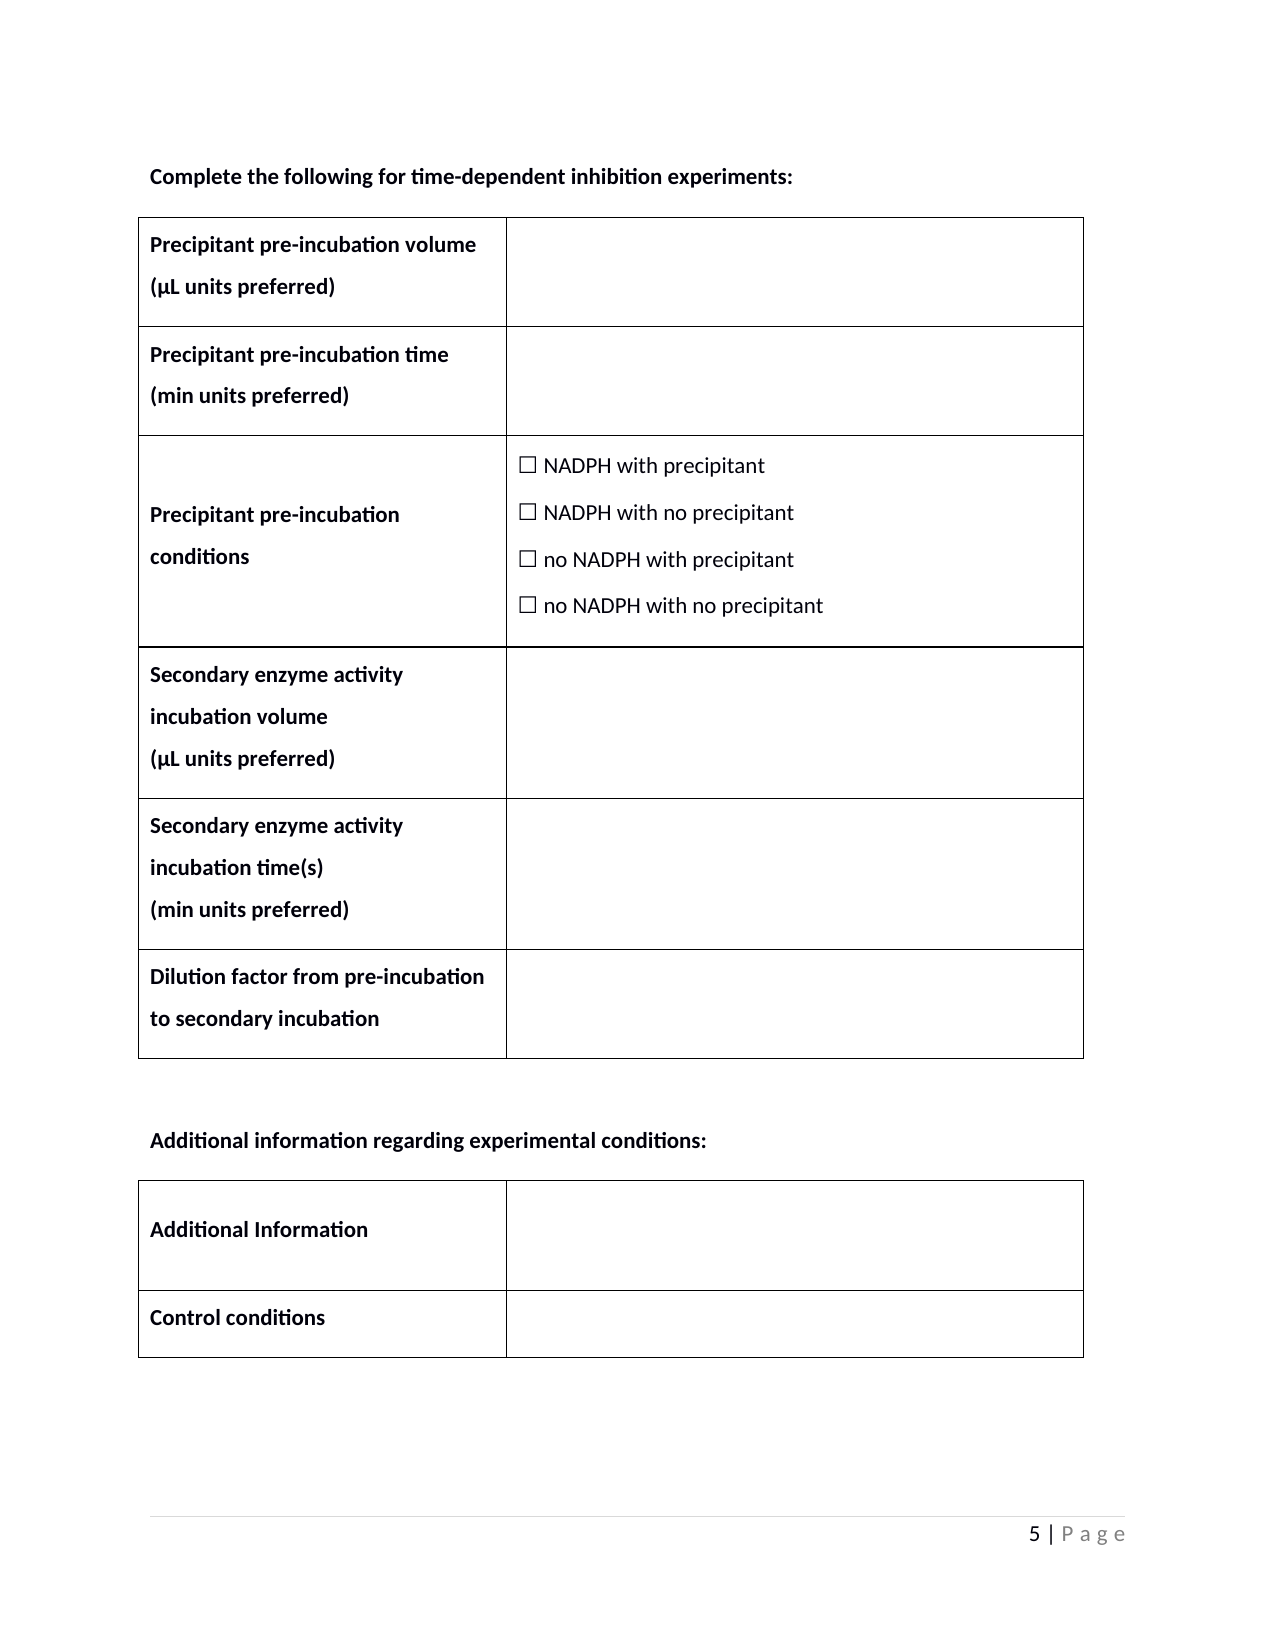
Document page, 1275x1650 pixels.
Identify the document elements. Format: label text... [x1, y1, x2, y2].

table_cell Precipitant pre-incubation conditions [139, 436, 506, 646]
table_cell [507, 648, 1083, 797]
table_cell [507, 799, 1083, 949]
table_cell Precipitant pre-incubation time (min units preferred) [139, 327, 506, 435]
table_cell [507, 950, 1083, 1058]
table_header [507, 1181, 1083, 1289]
table_header Precipitant pre-incubation volume (µL units preferred) [139, 218, 506, 326]
table_cell [507, 327, 1083, 435]
table_cell Secondary enzyme activity incubation volume (µL units preferred) [139, 648, 506, 797]
text Additional information regarding experimental conditions: [150, 1126, 1125, 1154]
table_cell Secondary enzyme activity incubation time(s) (min units preferred) [139, 799, 506, 949]
table_cell [507, 1291, 1083, 1357]
table_header [507, 218, 1083, 326]
table_cell Control conditions [139, 1291, 506, 1357]
table_cell Dilution factor from pre-incubation to secondary incubation [139, 950, 506, 1058]
table_header Additional Information [139, 1181, 506, 1289]
text Complete the following for time-dependent inhibition experiments: [150, 162, 1125, 191]
table_cell NADPH with precipitant NADPH with no precipitant no NADPH with precipitant no NADPH with no precipitant [507, 436, 1083, 646]
